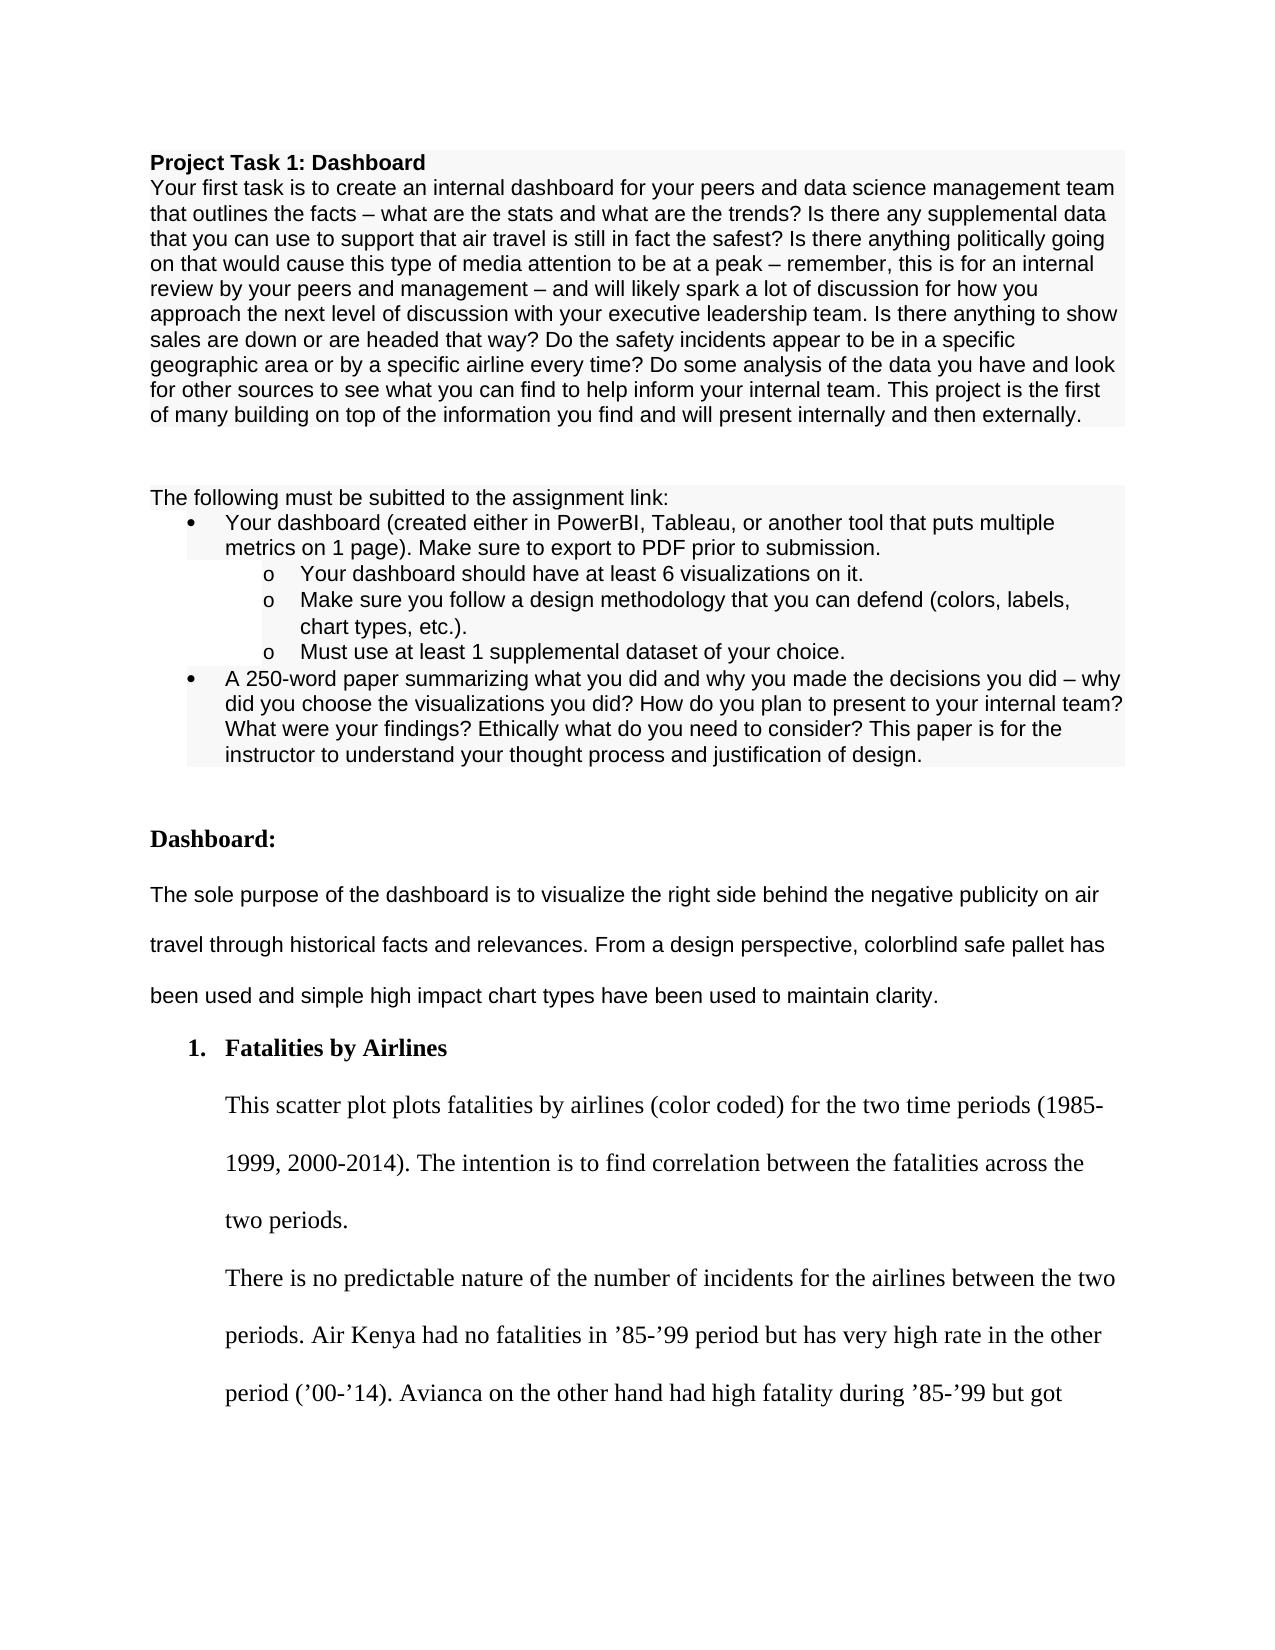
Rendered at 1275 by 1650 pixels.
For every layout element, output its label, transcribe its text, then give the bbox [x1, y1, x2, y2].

list Must use at least 1 supplemental dataset of your choice. [262, 639, 1125, 666]
text The following must be subitted to the assignment link: [150, 485, 1125, 510]
list Your dashboard (created either in PowerBI, Tableau, or another tool that puts multiple metrics on 1 page). Make sure to export to PDF prior to submission. [187, 510, 1125, 560]
text Your first task is to create an internal dashboard for your peers and data science management team that outlines the facts – what are the stats and what are the trends? Is there any supplemental data that you can use to support that air travel is still in fact the safest? Is there anything politically going on that would cause this type of media attention to be at a peak – remember, this is for an internal review by your peers and management – and will likely spark a lot of discussion for how you approach the next level of discussion with your executive leadership team. Is there anything to show sales are down or are headed that way? Do the safety incidents appear to be in a specific geographic area or by a specific airline every time? Do some analysis of the data you have and look for other sources to see what you can find to help inform your internal team. This project is the first of many building on top of the information you find and will present internally and then externally. [150, 175, 1125, 427]
text The sole purpose of the dashboard is to visualize the right side behind the negative publicity on air travel through historical facts and relevances. From a design perspective, colorblind safe pallet has been used and simple high impact chart types have been used to maintain clarity. [150, 882, 1125, 1008]
list Your dashboard should have at least 6 visualizations on it. [262, 560, 1125, 587]
text Dashboard: [150, 824, 1125, 853]
list Fatalities by Airlines [187, 1033, 1125, 1062]
text Project Task 1: Dashboard [150, 150, 1125, 175]
text This scatter plot plots fatalities by airlines (color coded) for the two time periods (1985-1999, 2000-2014). The intention is to find correlation between the fatalities across the two periods. [225, 1091, 1125, 1234]
list Make sure you follow a design methodology that you can defend (colors, labels, chart types, etc.). [262, 587, 1125, 639]
list A 250-word paper summarizing what you did and why you made the decisions you did – why did you choose the visualizations you did? How do you plan to present to your internal team? What were your findings? Ethically what do you need to consider? This paper is for the instructor to understand your thought process and justification of design. [187, 666, 1125, 767]
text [225, 1263, 1125, 1407]
